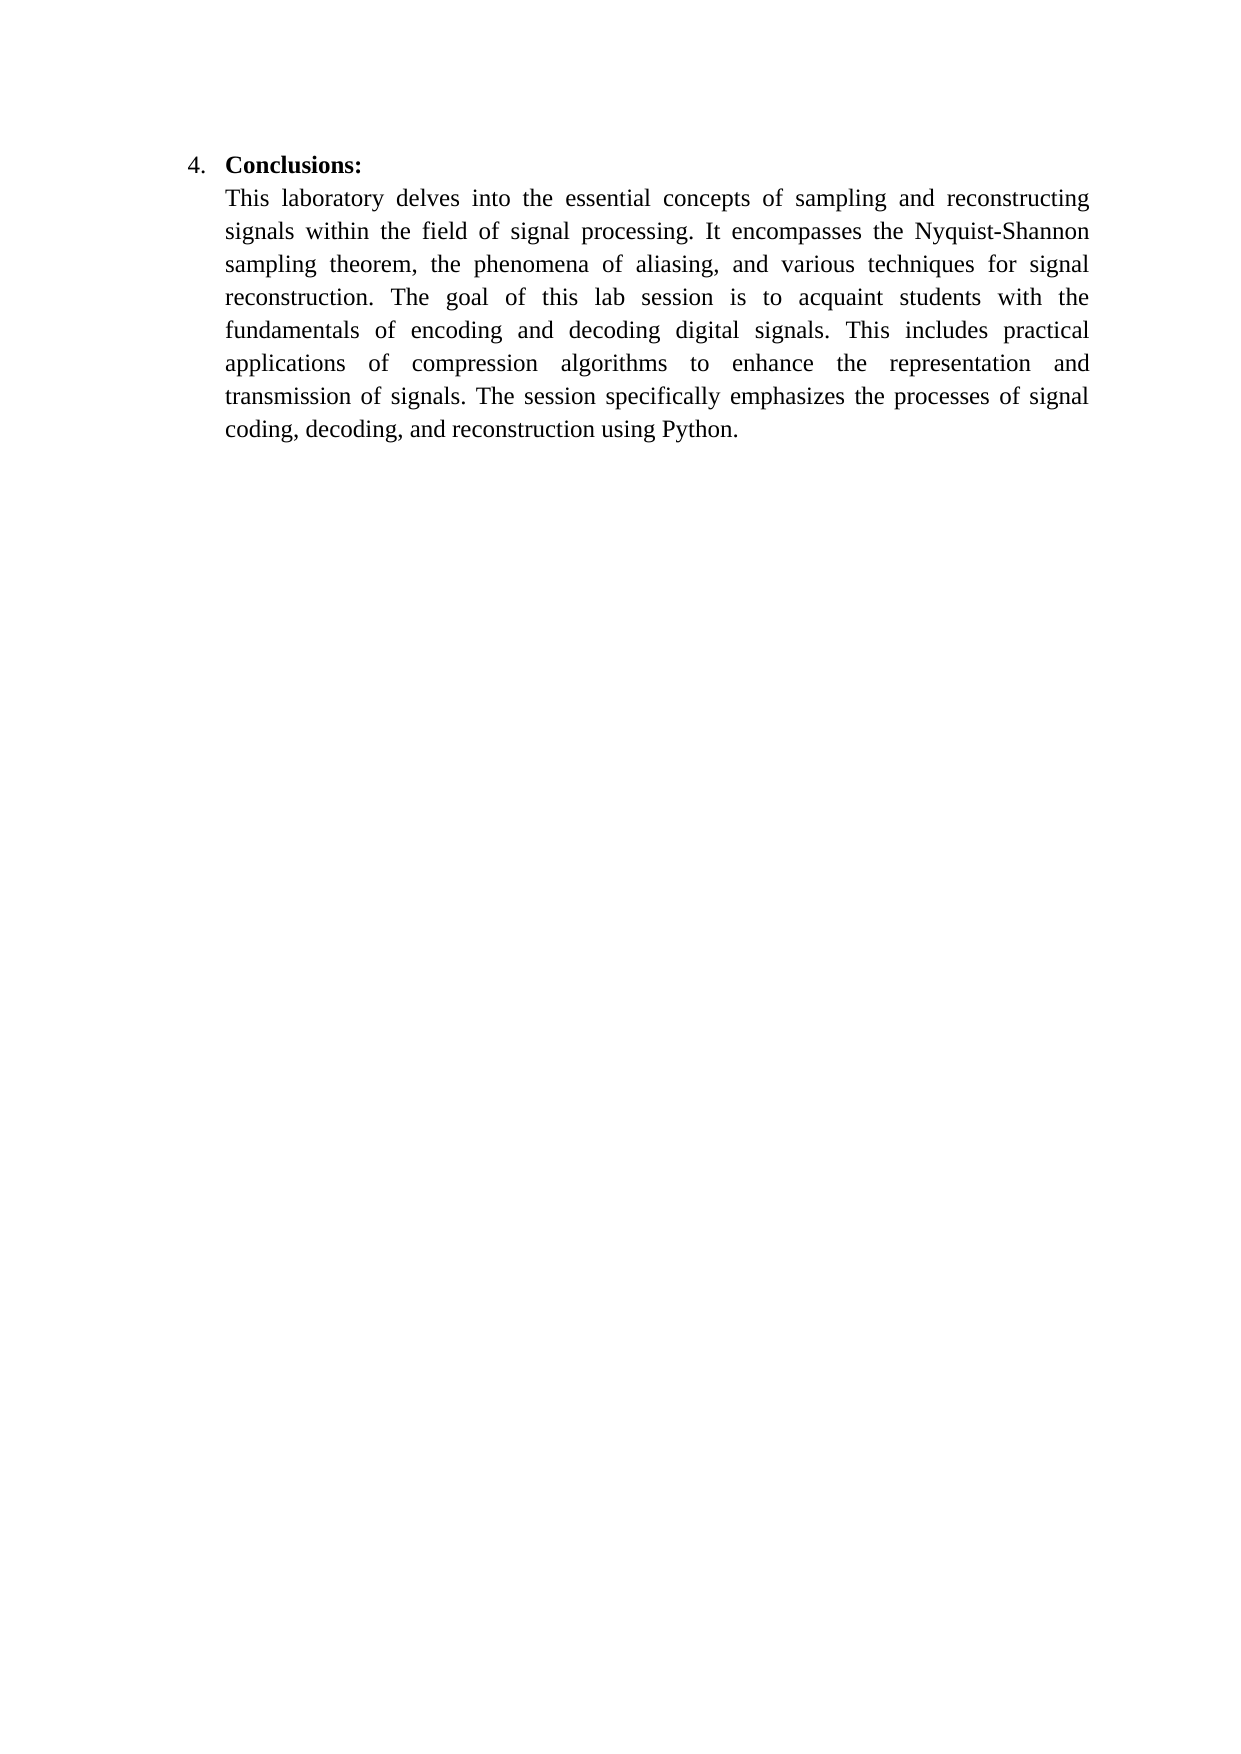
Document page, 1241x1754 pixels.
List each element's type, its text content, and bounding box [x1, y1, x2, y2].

list This laboratory delves into the essential concepts of sampling and reconstructing signals within the field of signal processing. It encompasses the Nyquist-Shannon sampling theorem, the phenomena of aliasing, and various techniques for signal reconstruction. The goal of this lab session is to acquaint students with the fundamentals of encoding and decoding digital signals. This includes practical applications of compression algorithms to enhance the representation and transmission of signals. The session specifically emphasizes the processes of signal coding, decoding, and reconstruction using Python. [225, 183, 1090, 443]
list Conclusions: [187, 150, 1090, 179]
